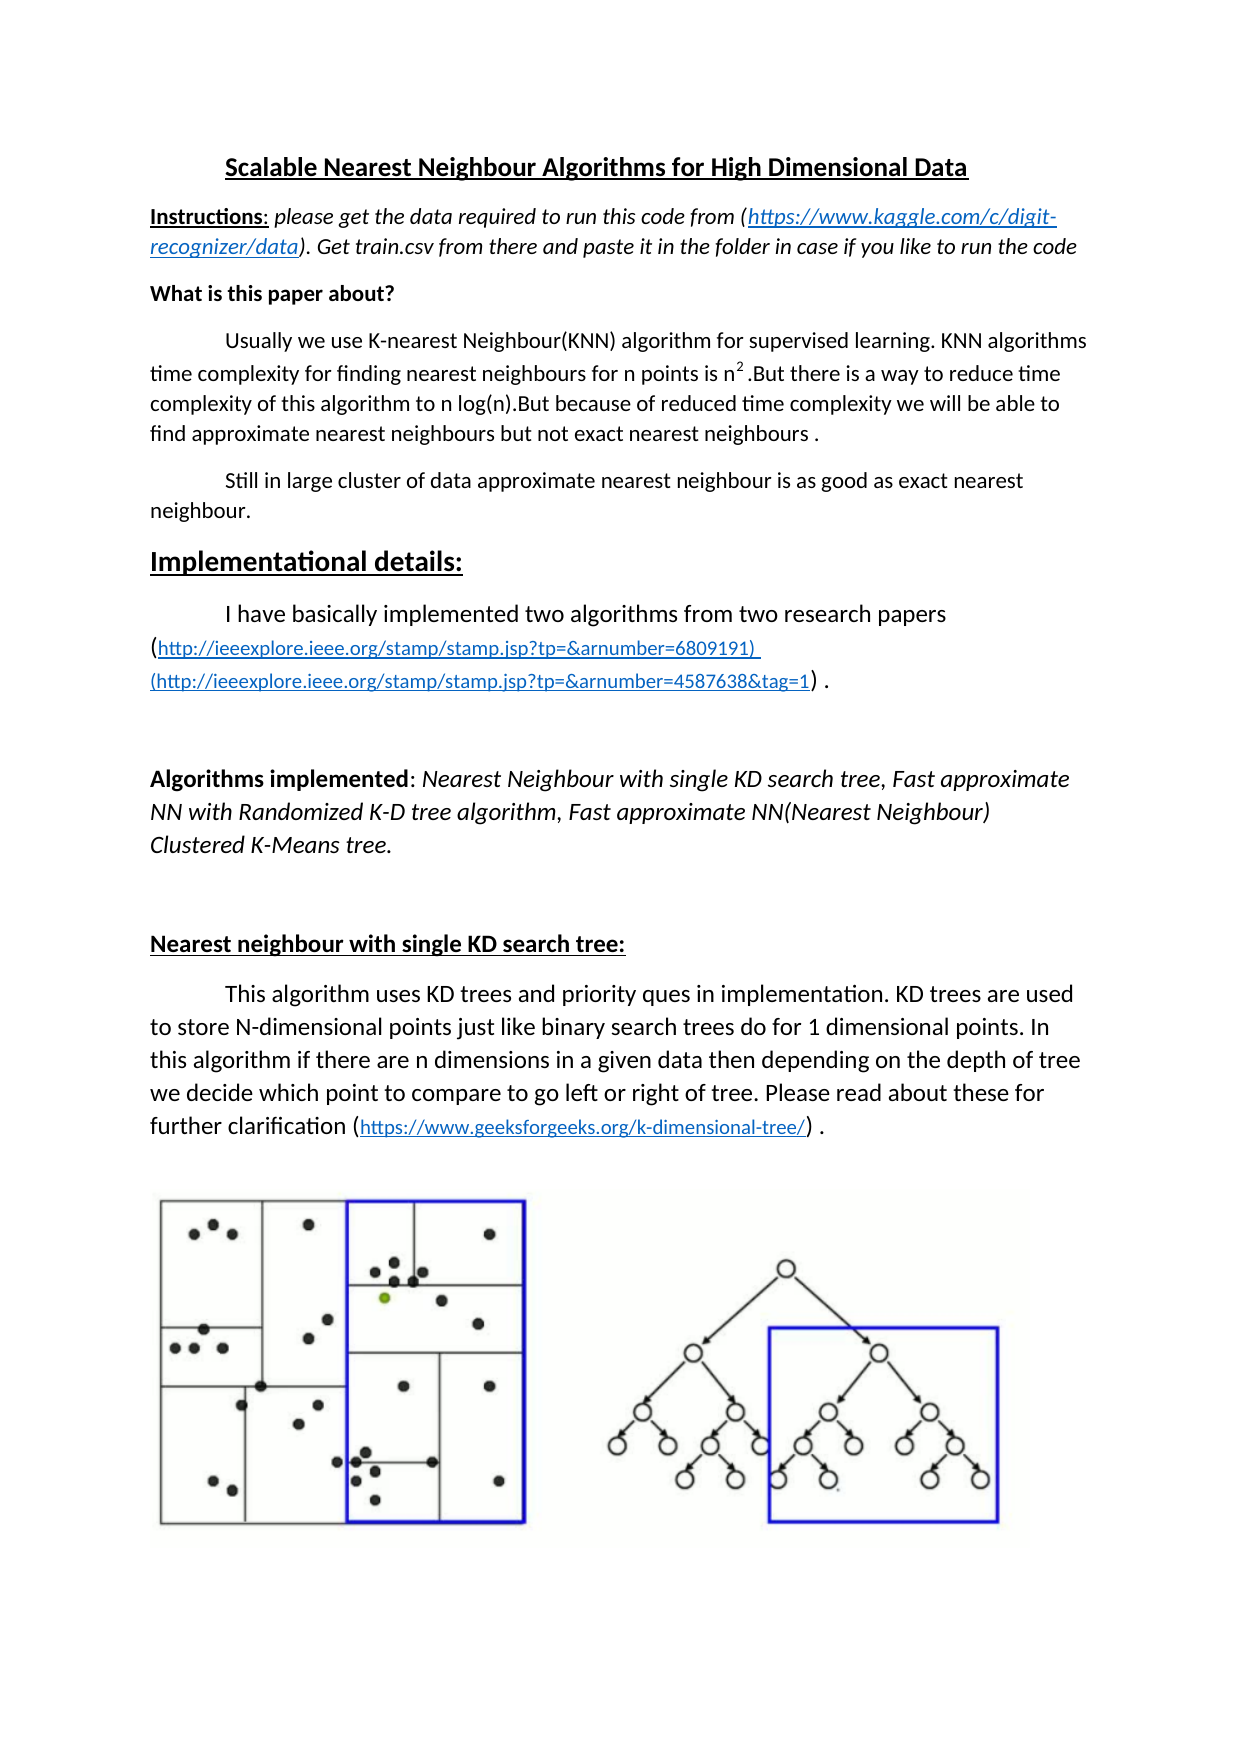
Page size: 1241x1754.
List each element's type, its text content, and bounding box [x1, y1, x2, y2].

text Implementational details: [150, 543, 1090, 579]
text Still in large cluster of data approximate nearest neighbour is as good as exact nearest neighbour. [150, 466, 1090, 525]
text Instructions: please get the data required to run this code from (https://www.kaggle.com/c/digit-recognizer/data). Get train.csv from there and paste it in the folder in case if you like to run the code [150, 202, 1090, 261]
text I have basically implemented two algorithms from two research papers (http://ieeexplore.ieee.org/stamp/stamp.jsp?tp=&arnumber=6809191) (http://ieeexplore.ieee.org/stamp/stamp.jsp?tp=&arnumber=4587638&tag=1) . [150, 599, 1090, 695]
text Nearest neighbour with single KD search tree: [150, 929, 1090, 959]
text Usually we use K-nearest Neighbour(KNN) algorithm for supervised learning. KNN algorithms time complexity for finding nearest neighbours for n points is n2 .But there is a way to reduce time complexity of this algorithm to n log(n).But because of reduced time complexity we will be able to find approximate nearest neighbours but not exact nearest neighbours . [150, 326, 1090, 448]
text This algorithm uses KD trees and priority ques in implementation. KD trees are used to store N-dimensional points just like binary search trees do for 1 dimensional points. In this algorithm if there are n dimensions in a given data then depending on the depth of tree we decide which point to compare to go left or right of tree. Please read about these for further clarification (https://www.geeksforgeeks.org/k-dimensional-tree/) . [150, 978, 1090, 1140]
picture [150, 1189, 1031, 1548]
text What is this paper about? [150, 279, 1090, 307]
text Algorithms implemented: Nearest Neighbour with single KD search tree, Fast approximate NN with Randomized K-D tree algorithm, Fast approximate NN(Nearest Neighbour) Clustered K-Means tree. [150, 764, 1090, 860]
text Scalable Nearest Neighbour Algorithms for High Dimensional Data [150, 150, 1090, 183]
